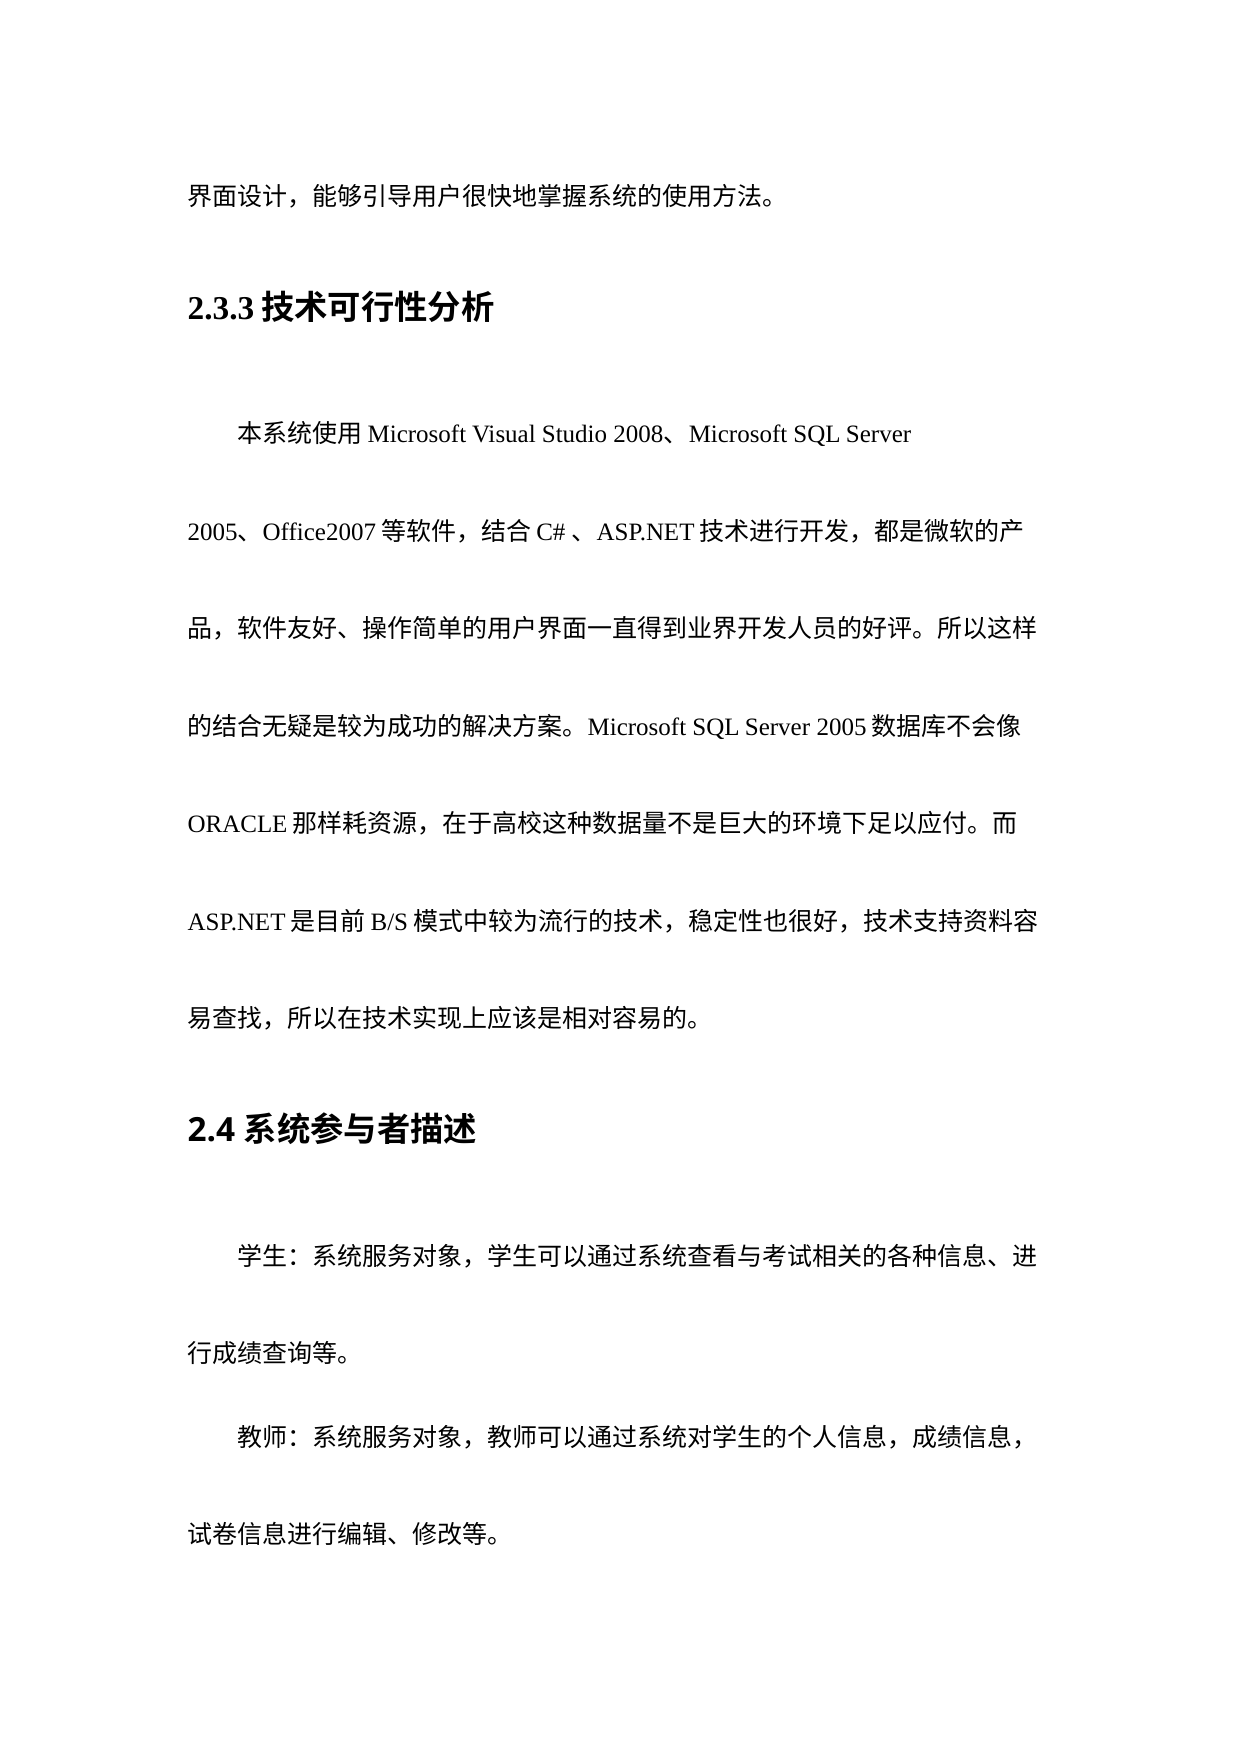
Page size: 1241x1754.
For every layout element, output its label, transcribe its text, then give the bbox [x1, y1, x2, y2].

subtitle 2.3.3技术可行性分析 [187, 272, 1053, 337]
text 教师：系统服务对象，教师可以通过系统对学生的个人信息，成绩信息，试卷信息进行编辑、修改等。 [187, 1403, 1053, 1565]
subtitle 2.4 系统参与者描述 [187, 1094, 1053, 1159]
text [187, 162, 1053, 227]
text 本系统使用Microsoft Visual Studio 2008、Microsoft SQL Server 2005、Office2007等软件，结合C# 、ASP.NET技术进行开发，都是微软的产品，软件友好、操作简单的用户界面一直得到业界开发人员的好评。所以这样的结合无疑是较为成功的解决方案。Microsoft SQL Server 2005数据库不会像ORACLE那样耗资源，在于高校这种数据量不是巨大的环境下足以应付。而ASP.NET是目前B/S模式中较为流行的技术，稳定性也很好，技术支持资料容易查找，所以在技术实现上应该是相对容易的。 [187, 399, 1053, 1049]
text 学生：系统服务对象，学生可以通过系统查看与考试相关的各种信息、进行成绩查询等。 [187, 1222, 1053, 1384]
